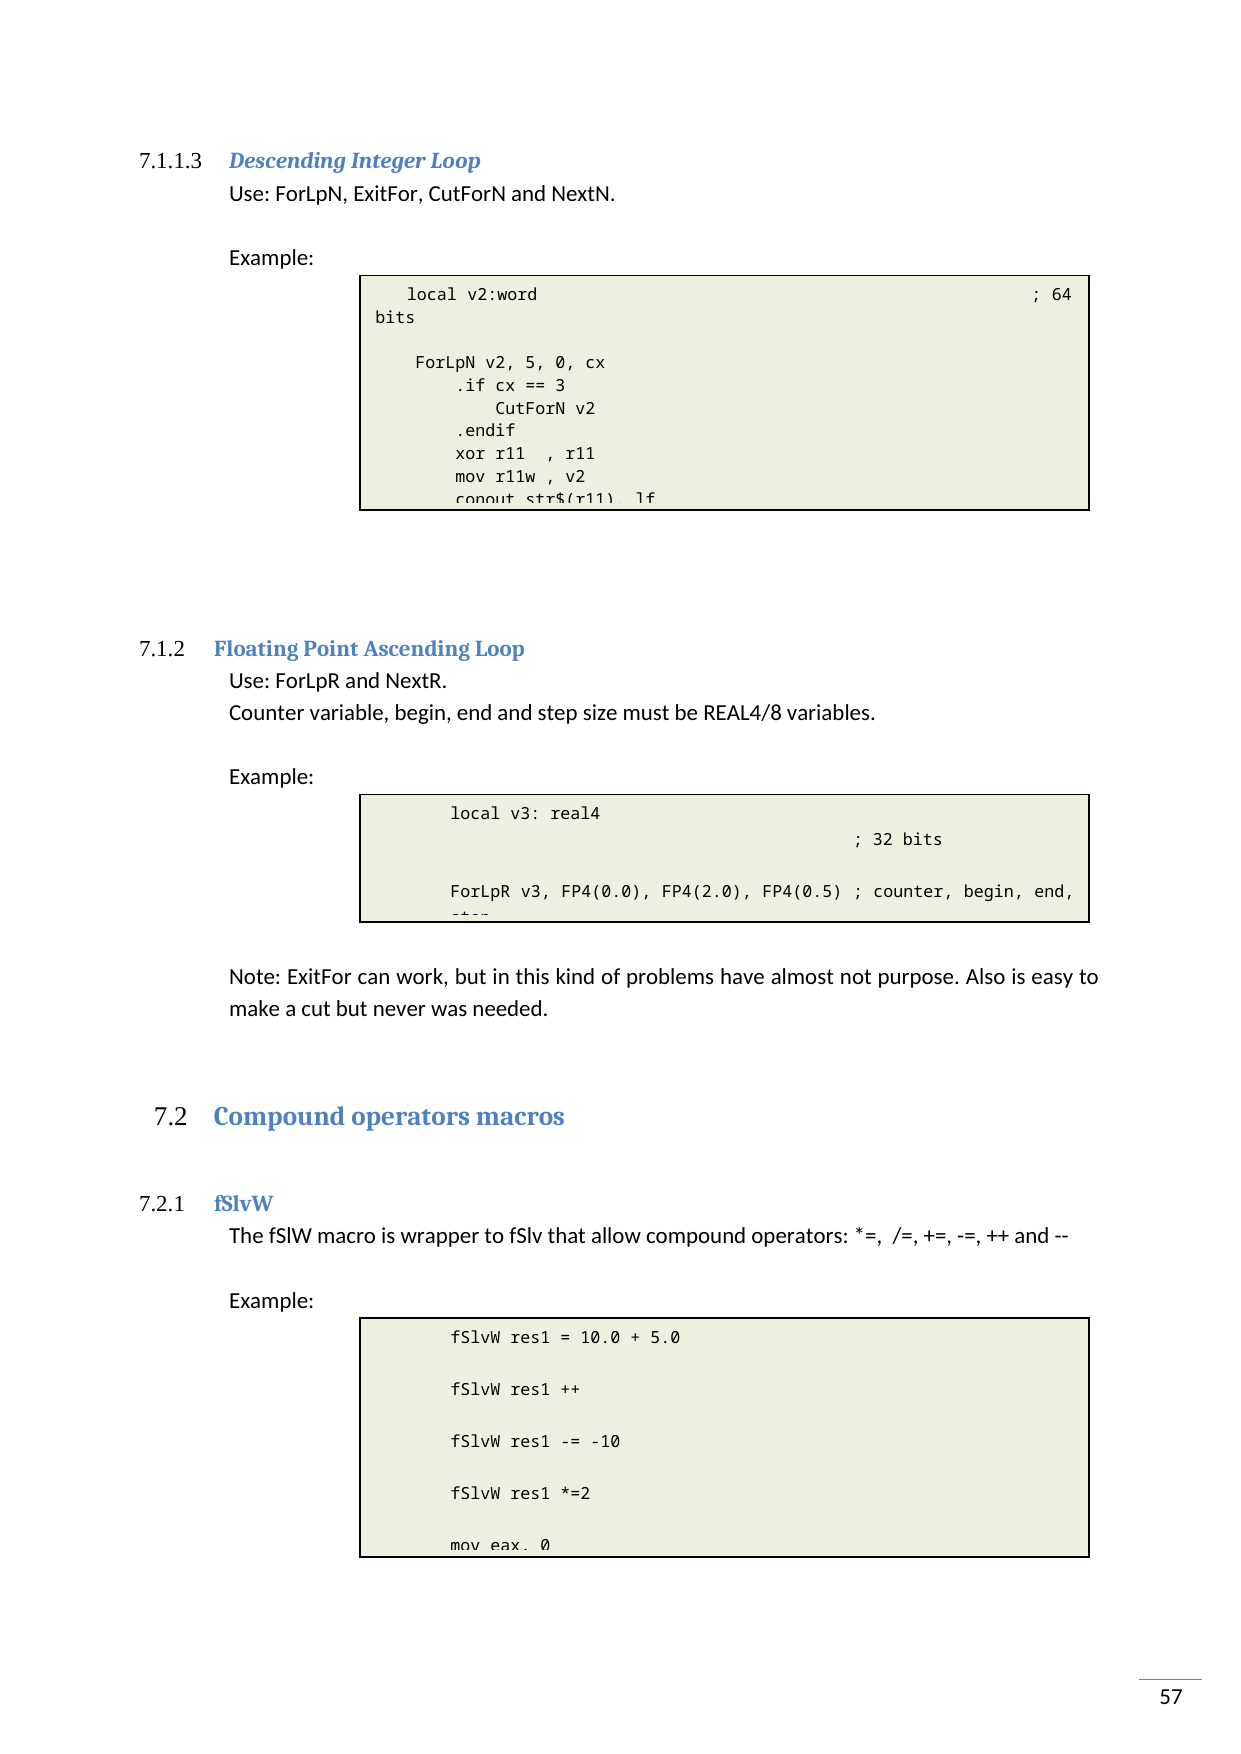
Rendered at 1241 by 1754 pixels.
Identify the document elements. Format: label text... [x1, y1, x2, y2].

subtitle Compound operators macros [154, 1100, 1101, 1132]
subtitle Floating Point Ascending Loop [139, 634, 1101, 662]
list Example: [229, 762, 1101, 790]
list The fSlW macro is wrapper to fSlv that allow compound operators: *=, /=, +=, -=, ++ and -- [229, 1221, 1101, 1249]
subtitle fSlvW [139, 1190, 1101, 1217]
list Example: [229, 243, 1101, 271]
list Example: [229, 1286, 1101, 1314]
list Use: ForLpN, ExitFor, CutForN and NextN. [229, 179, 1101, 207]
list Use: ForLpR and NextR. [229, 666, 1101, 694]
list Counter variable, begin, end and step size must be REAL4/8 variables. [229, 698, 1101, 726]
list Note: ExitFor can work, but in this kind of problems have almost not purpose. Also is easy to make a cut but never was needed. [229, 962, 1101, 1022]
subtitle Descending Integer Loop [139, 148, 1101, 175]
